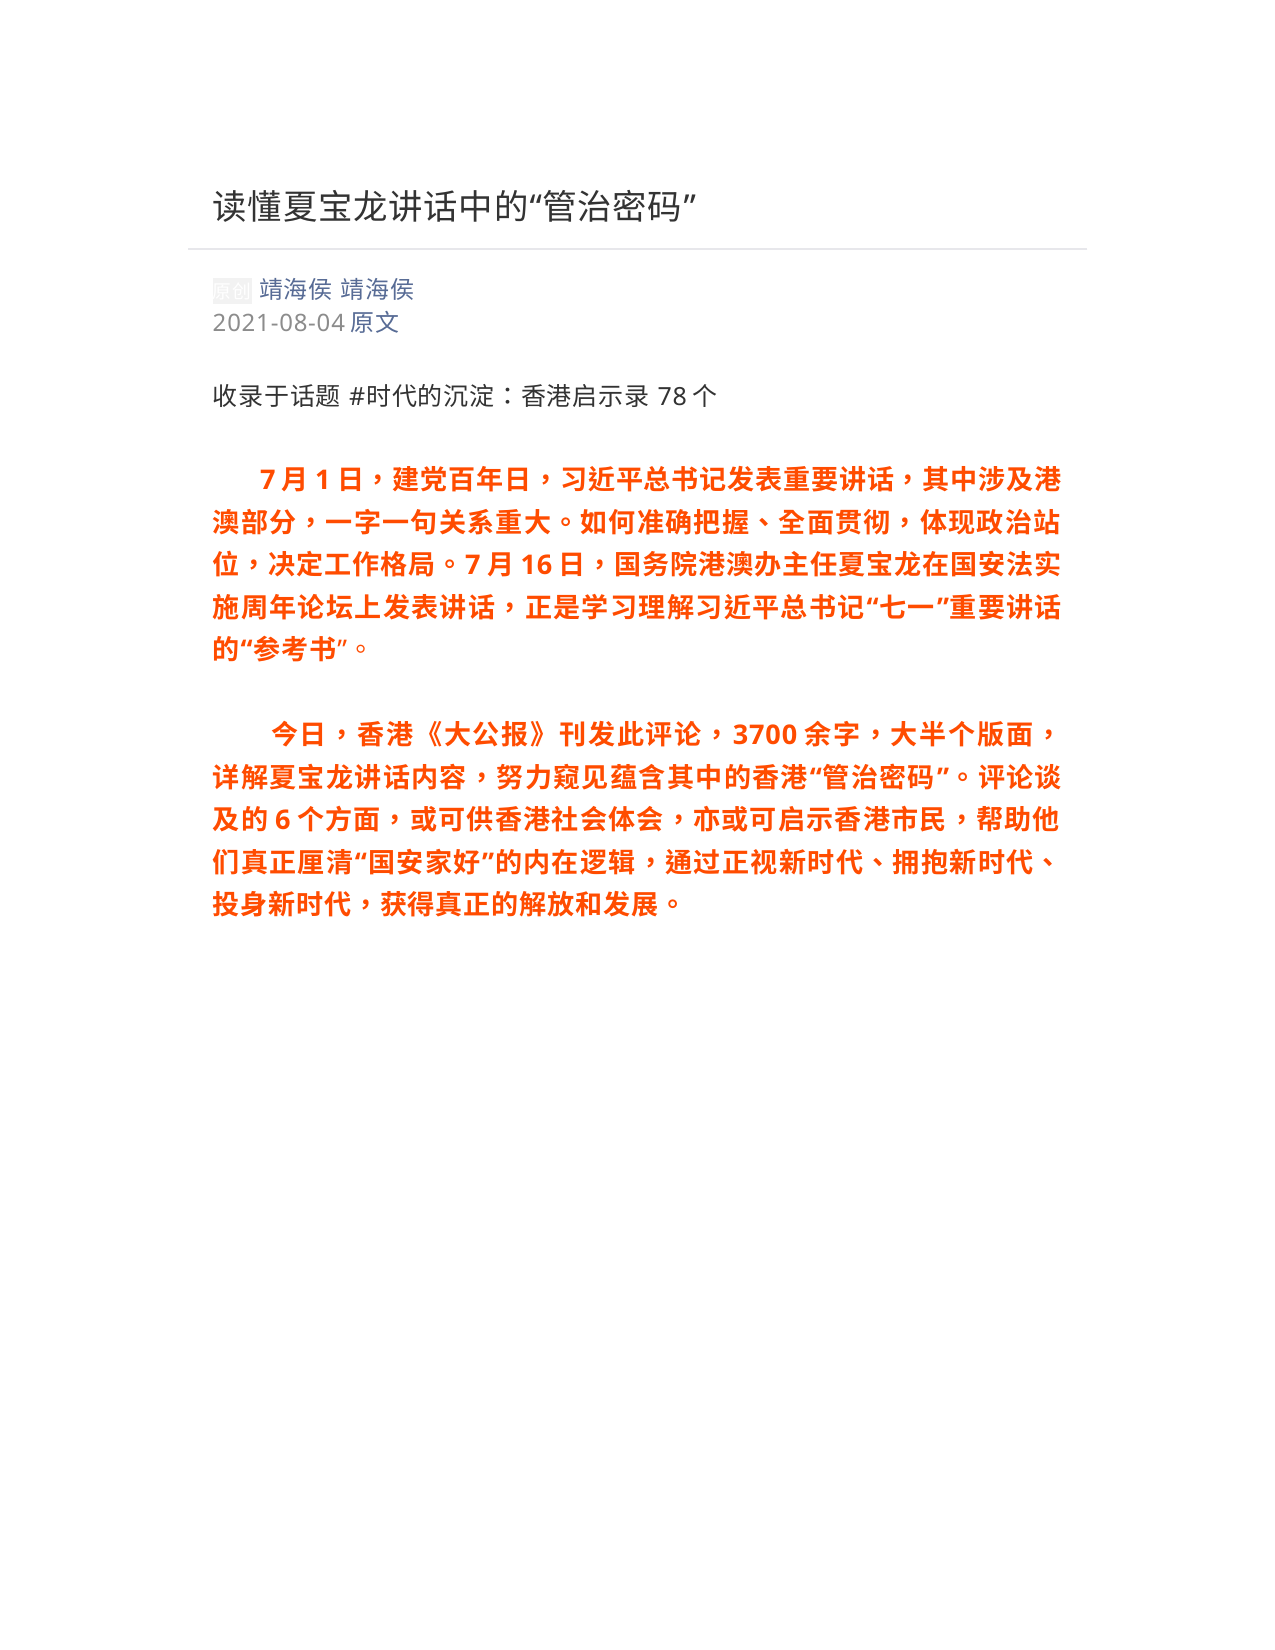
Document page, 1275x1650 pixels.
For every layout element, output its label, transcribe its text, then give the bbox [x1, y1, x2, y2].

text 2021-08-04原文 [212, 306, 1062, 338]
title 读懂夏宝龙讲话中的“管治密码” [187, 150, 1087, 250]
text 收录于话题 #时代的沉淀：香港启示录 78个 [212, 373, 1062, 413]
list 原创 靖海侯 靖海侯 [212, 272, 1062, 306]
text 7月1日，建党百年日，习近平总书记发表重要讲话，其中涉及港澳部分，一字一句关系重大。如何准确把握、全面贯彻，体现政治站位，决定工作格局。7月16日，国务院港澳办主任夏宝龙在国安法实施周年论坛上发表讲话，正是学习理解习近平总书记“七一”重要讲话的“参考书”。 [212, 455, 1062, 668]
text 今日，香港《大公报》刊发此评论，3700余字，大半个版面，详解夏宝龙讲话内容，努力窥见蕴含其中的香港“管治密码”。评论谈及的6个方面，或可供香港社会体会，亦或可启示香港市民，帮助他们真正厘清“国安家好”的内在逻辑，通过正视新时代、拥抱新时代、投身新时代，获得真正的解放和发展。 [212, 710, 1062, 923]
